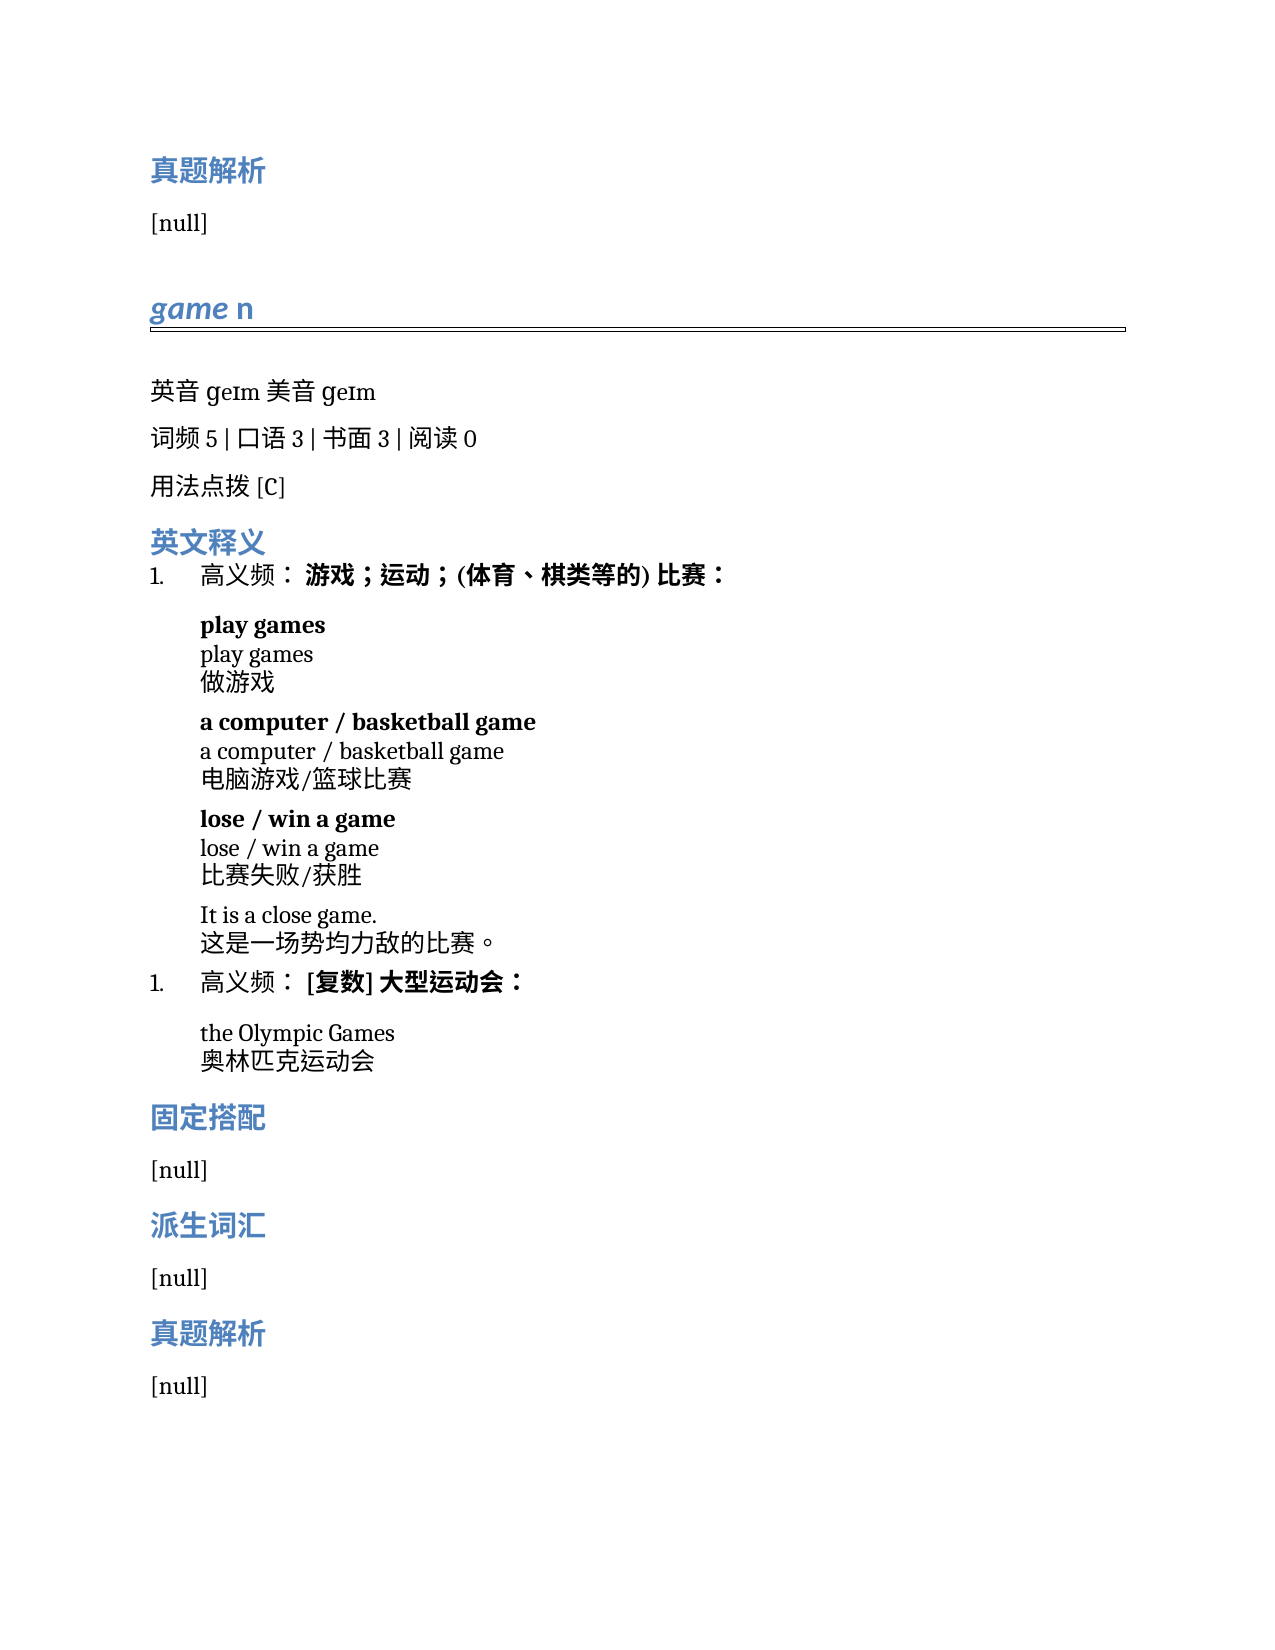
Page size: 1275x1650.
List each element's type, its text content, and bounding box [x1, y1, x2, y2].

text [null] [150, 208, 1125, 237]
list 高义频： 游戏；运动；(体育、棋类等的) 比赛： [150, 562, 1125, 591]
text lose / win a game lose / win a game 比赛失败/获胜 [200, 805, 1075, 891]
subtitle 英文释义 [150, 522, 1125, 562]
subtitle game n [150, 287, 1125, 327]
text 英音 ɡeɪm 美音 ɡeɪm [150, 377, 1125, 406]
subtitle 派生词汇 [150, 1205, 1125, 1245]
text [null] [150, 1264, 1125, 1292]
subtitle 真题解析 [150, 150, 1125, 190]
text a computer / basketball game a computer / basketball game 电脑游戏/篮球比赛 [200, 708, 1075, 794]
list 高义频： [复数] 大型运动会： [150, 969, 1125, 998]
text the Olympic Games 奥林匹克运动会 [200, 1019, 1075, 1076]
text 词频 5 | 口语 3 | 书面 3 | 阅读 0 [150, 425, 1125, 454]
subtitle 固定搭配 [150, 1097, 1125, 1137]
text 用法点拨 [C] [150, 472, 1125, 501]
text [null] [150, 1156, 1125, 1184]
text play games play games 做游戏 [200, 611, 1075, 698]
text [null] [150, 1372, 1125, 1400]
subtitle 真题解析 [150, 1313, 1125, 1353]
text It is a close game. 这是一场势均力敌的比赛。 [200, 901, 1075, 959]
